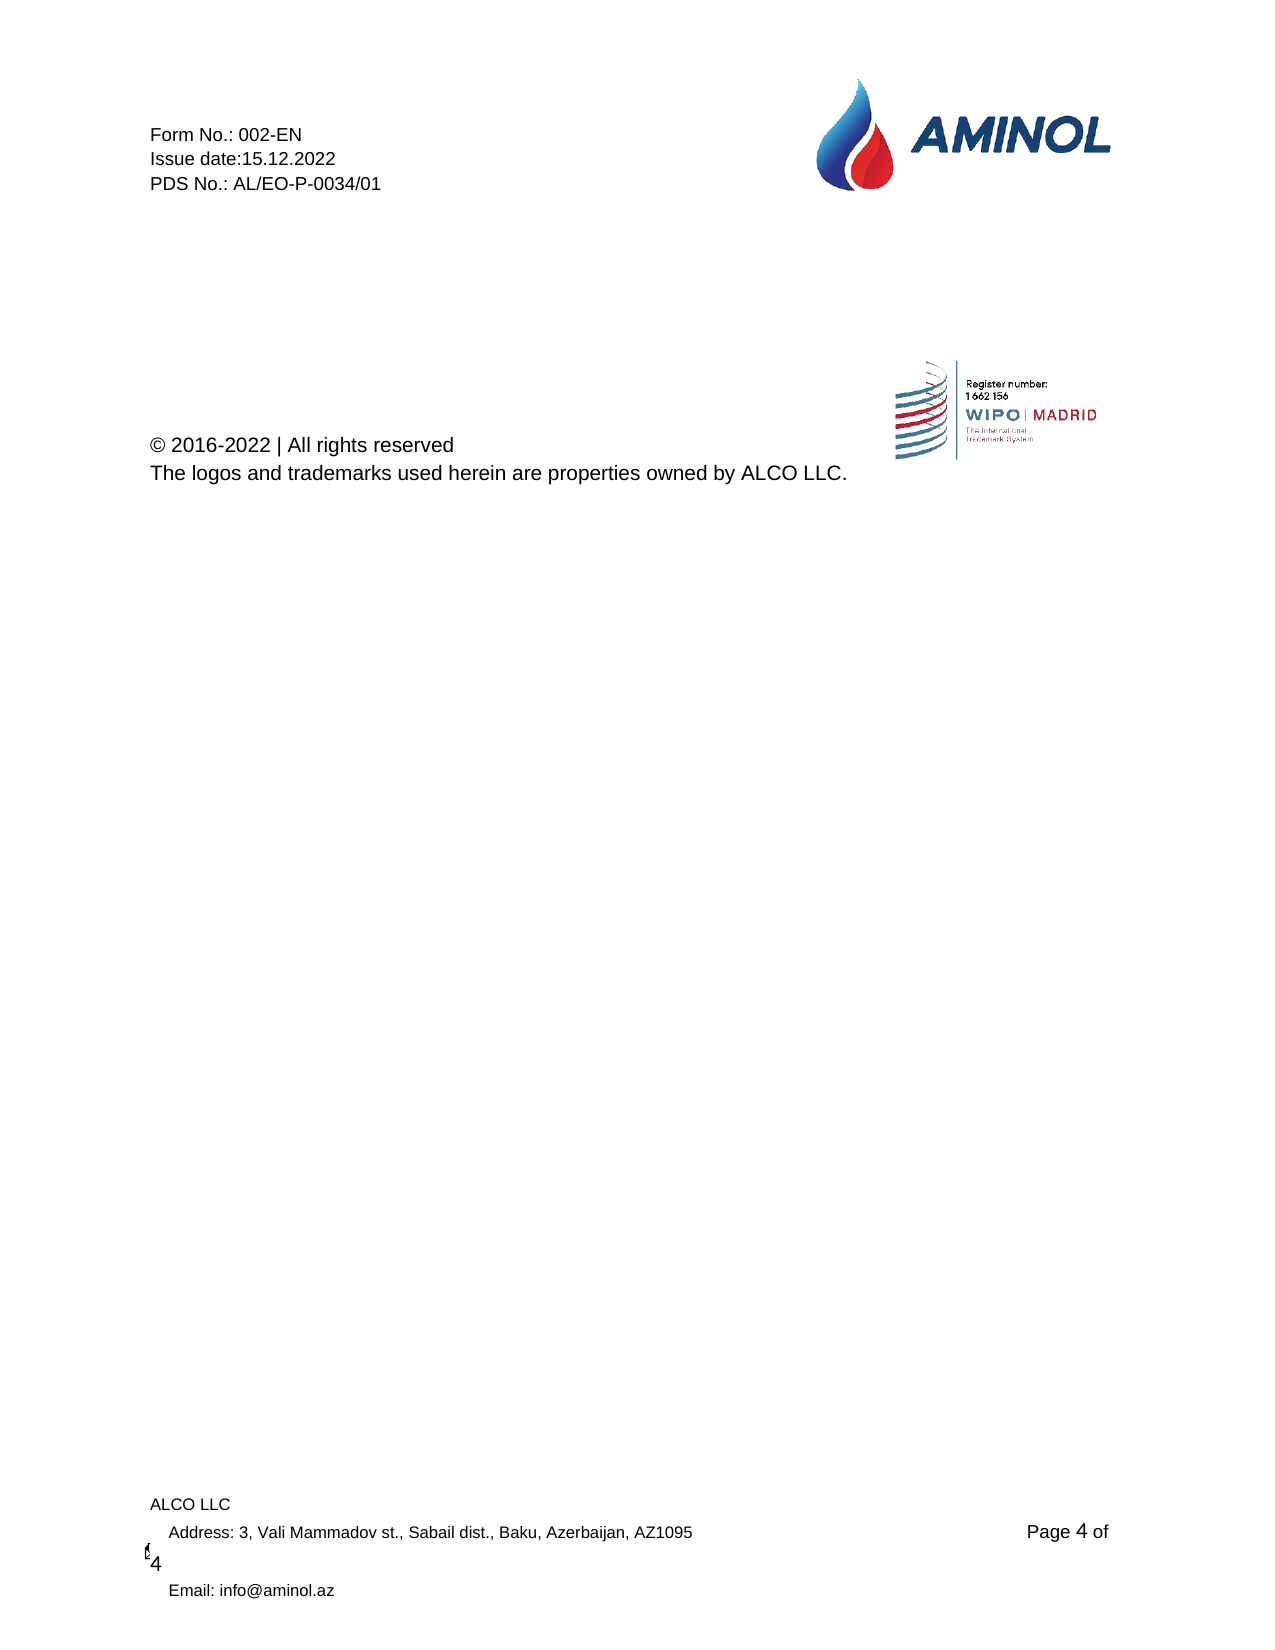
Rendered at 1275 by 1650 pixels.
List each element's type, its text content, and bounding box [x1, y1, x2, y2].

text © 2016-2022 | All rights reserved [150, 433, 865, 457]
picture [143, 1540, 150, 1560]
picture [865, 328, 1126, 492]
picture [806, 74, 1125, 198]
text The logos and trademarks used herein are properties owned by ALCO LLC. [150, 461, 865, 485]
